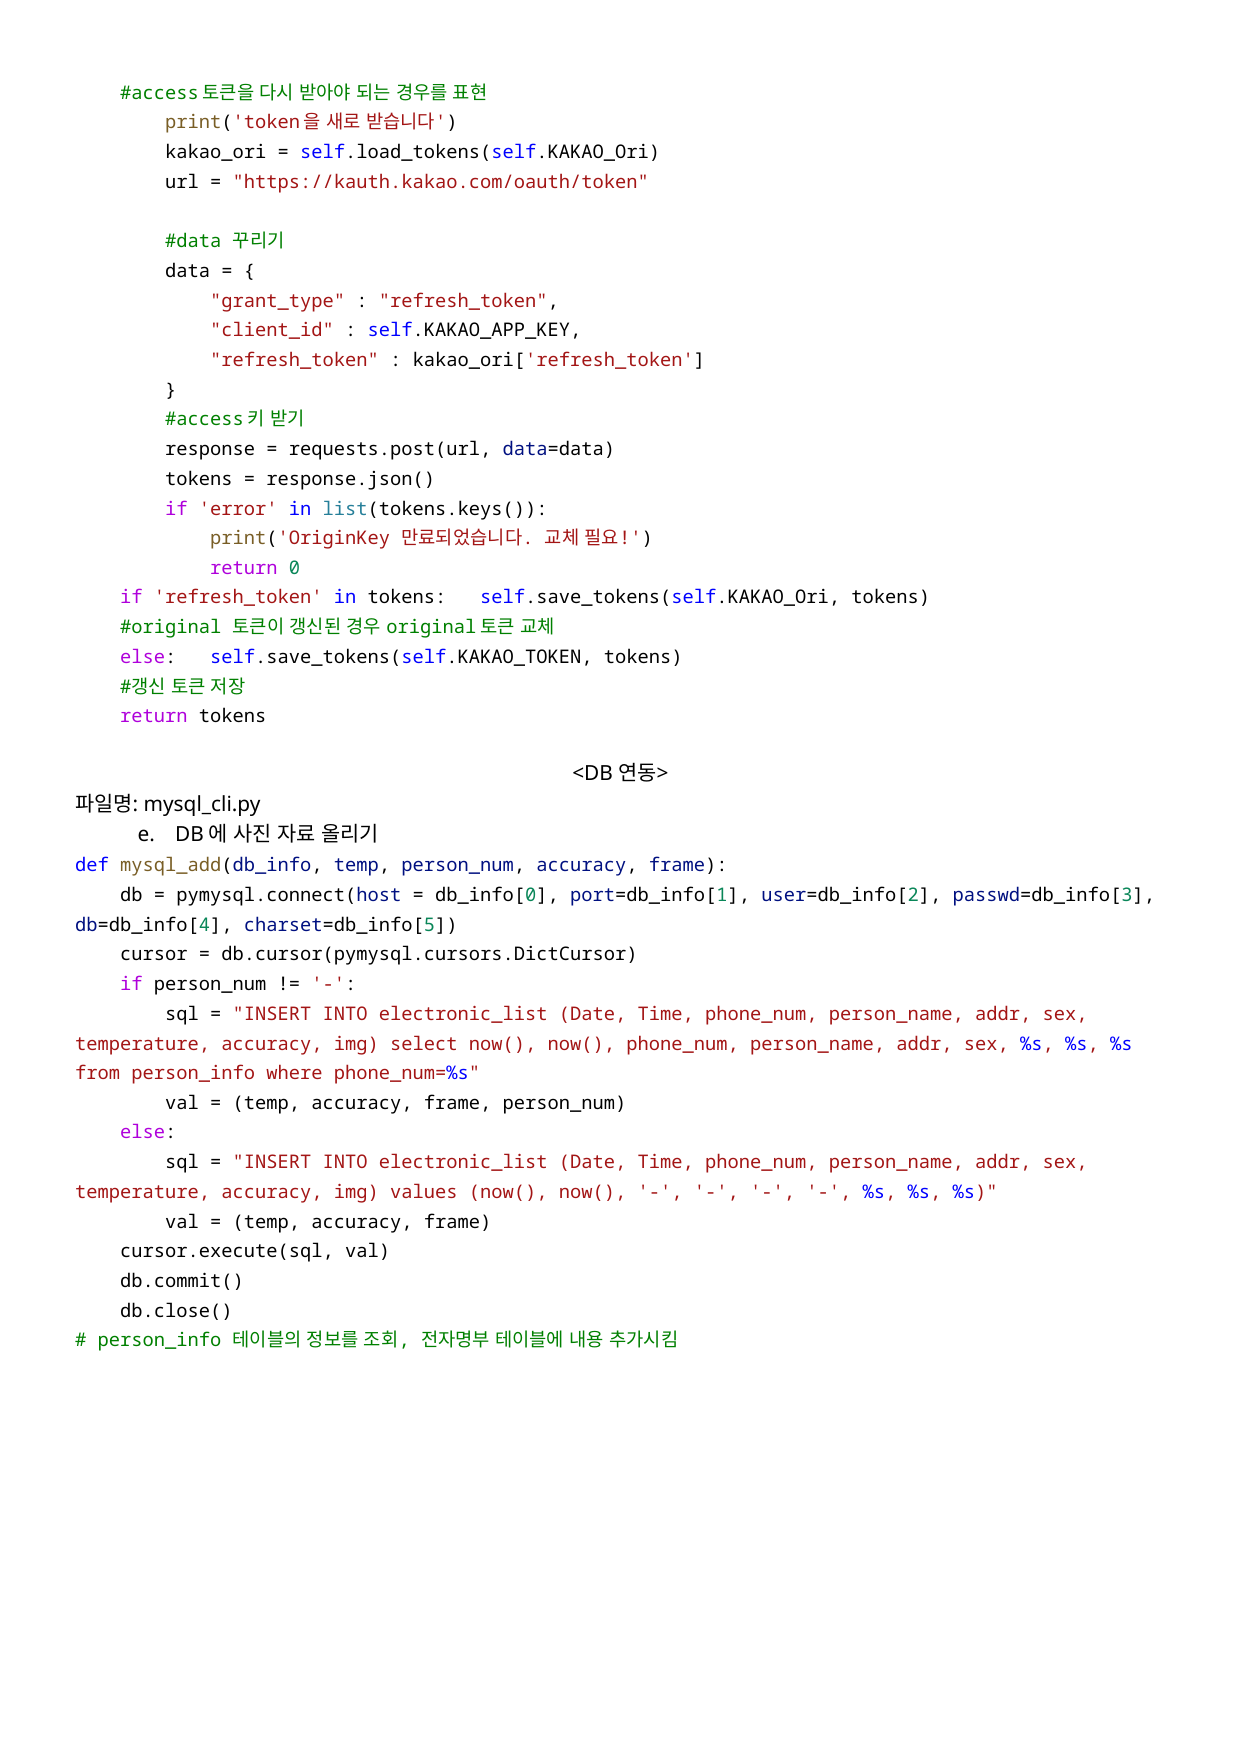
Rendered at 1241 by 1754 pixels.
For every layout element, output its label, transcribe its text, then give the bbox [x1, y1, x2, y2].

text return tokens [75, 698, 1165, 728]
text else: self.save_tokens(self.KAKAO_TOKEN, tokens) [75, 639, 1165, 669]
text def mysql_add(db_info, temp, person_num, accuracy, frame): [75, 847, 1165, 877]
text return 0 [75, 550, 1165, 580]
text #access키 받기 [75, 402, 1165, 431]
text "client_id" : self.KAKAO_APP_KEY, [75, 312, 1165, 342]
text tokens = response.json() [75, 461, 1165, 491]
text # person_info 테이블의 정보를 조회, 전자명부 테이블에 내용 추가시킴 [75, 1322, 1165, 1352]
text <DB 연동> [75, 757, 1165, 787]
text #data 꾸리기 [75, 223, 1165, 253]
text if 'refresh_token' in tokens: self.save_tokens(self.KAKAO_Ori, tokens) [75, 580, 1165, 609]
text if 'error' in list(tokens.keys()): [75, 491, 1165, 520]
text 파일명: mysql_cli.py [75, 787, 1165, 817]
text db.commit() [75, 1263, 1165, 1293]
text cursor.execute(sql, val) [75, 1233, 1165, 1263]
text } [75, 372, 1165, 402]
subtitle DB에 사진 자료 올리기 [137, 817, 1165, 847]
text "grant_type" : "refresh_token", [75, 283, 1165, 312]
text data = { [75, 253, 1165, 283]
text print('OriginKey 만료되었습니다. 교체 필요!') [75, 520, 1165, 550]
text else: [75, 1115, 1165, 1144]
text "refresh_token" : kakao_ori['refresh_token'] [75, 342, 1165, 372]
text kakao_ori = self.load_tokens(self.KAKAO_Ori) [75, 134, 1165, 164]
text response = requests.post(url, data=data) [75, 431, 1165, 461]
text if person_num != '-': [75, 966, 1165, 996]
text db = pymysql.connect(host = db_info[0], port=db_info[1], user=db_info[2], passwd=db_info[3], db=db_info[4], charset=db_info[5]) [75, 877, 1165, 937]
text #갱신 토큰 저장 [75, 669, 1165, 698]
text val = (temp, accuracy, frame) [75, 1204, 1165, 1233]
text sql = "INSERT INTO electronic_list (Date, Time, phone_num, person_name, addr, sex, temperature, accuracy, img) values (now(), now(), '-', '-', '-', '-', %s, %s, %s)" [75, 1144, 1165, 1204]
text #original 토큰이 갱신된 경우 original토큰 교체 [75, 609, 1165, 639]
text url = "https://kauth.kakao.com/oauth/token" [75, 164, 1165, 194]
text #access토큰을 다시 받아야 되는 경우를 표현 [75, 75, 1165, 105]
text val = (temp, accuracy, frame, person_num) [75, 1085, 1165, 1115]
text print('token을 새로 받습니다') [75, 105, 1165, 134]
text db.close() [75, 1293, 1165, 1322]
text cursor = db.cursor(pymysql.cursors.DictCursor) [75, 937, 1165, 966]
text sql = "INSERT INTO electronic_list (Date, Time, phone_num, person_name, addr, sex, temperature, accuracy, img) select now(), now(), phone_num, person_name, addr, sex, %s, %s, %s from person_info where phone_num=%s" [75, 996, 1165, 1085]
